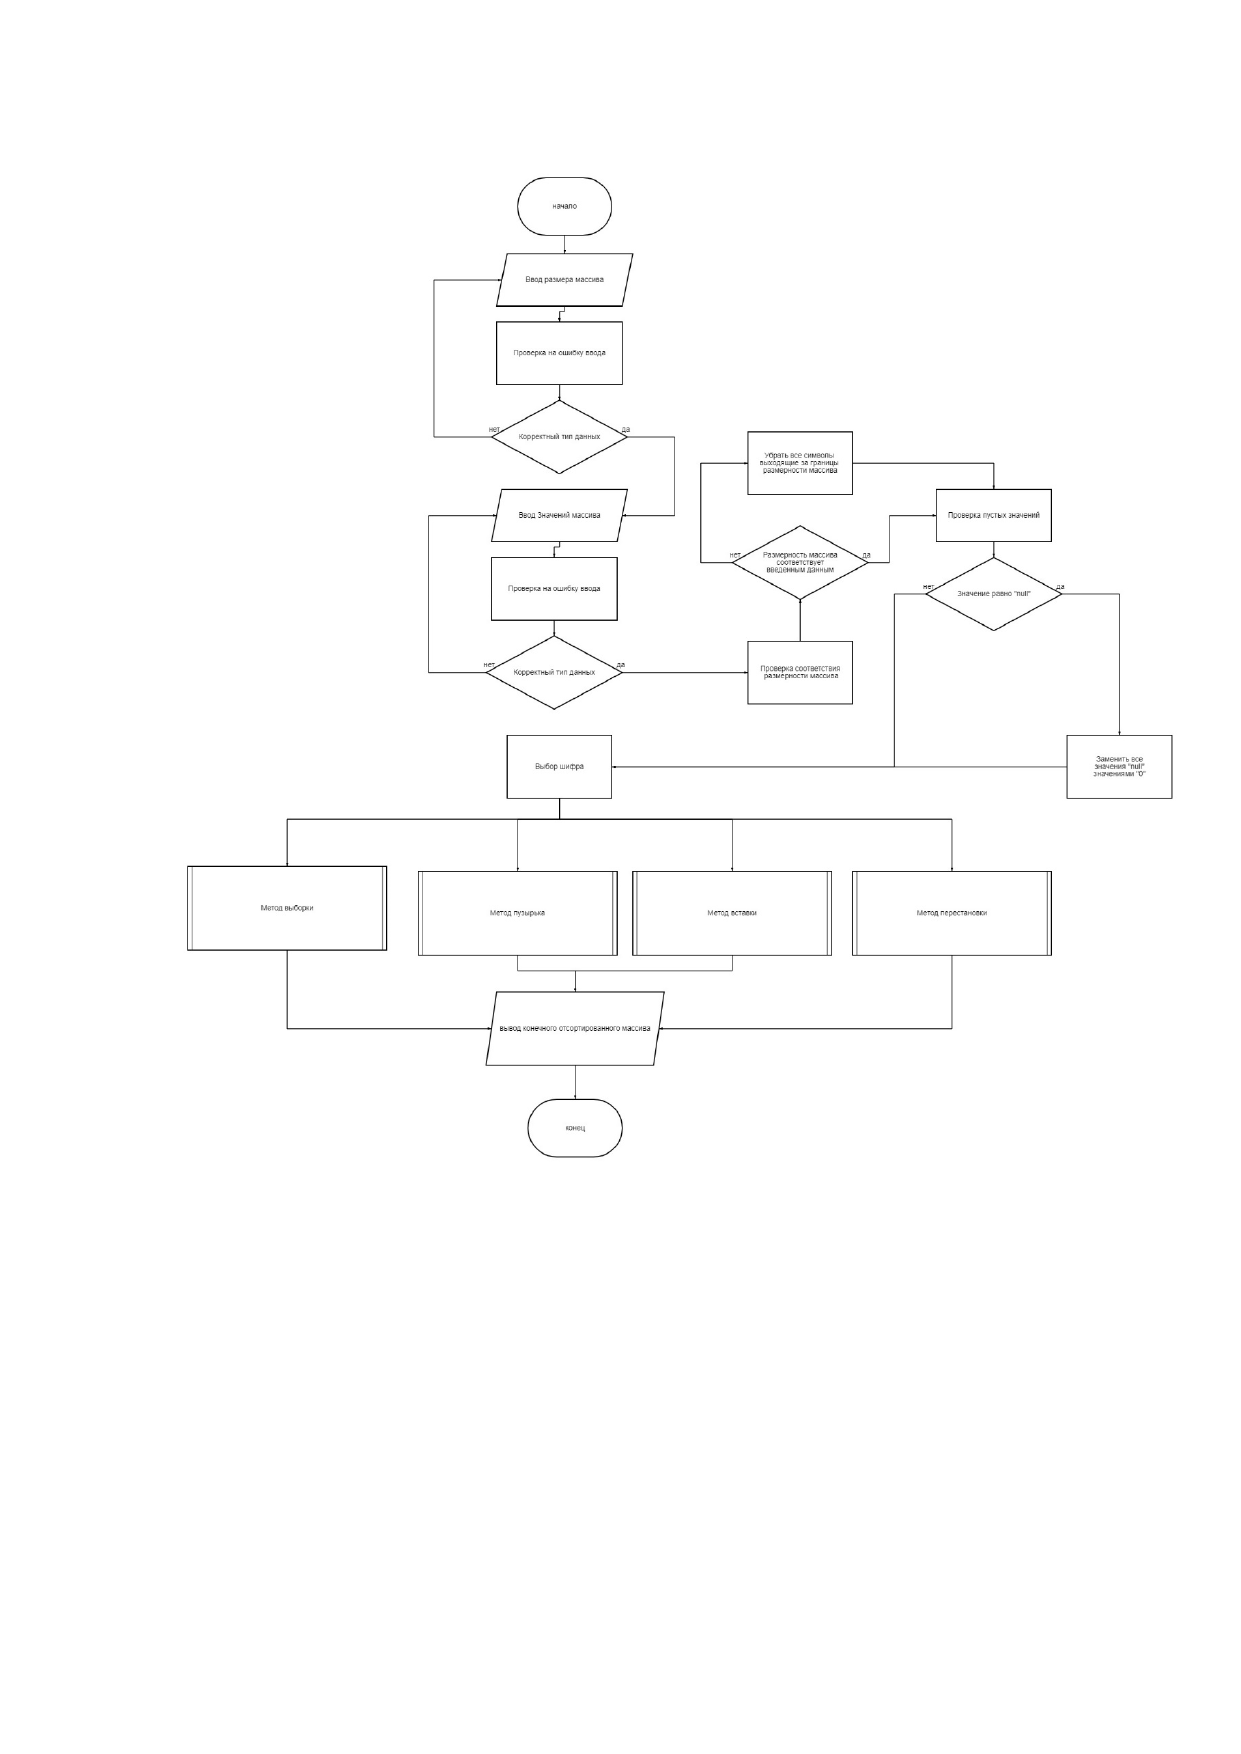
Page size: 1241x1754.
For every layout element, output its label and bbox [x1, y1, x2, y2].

picture [177, 168, 1182, 1167]
